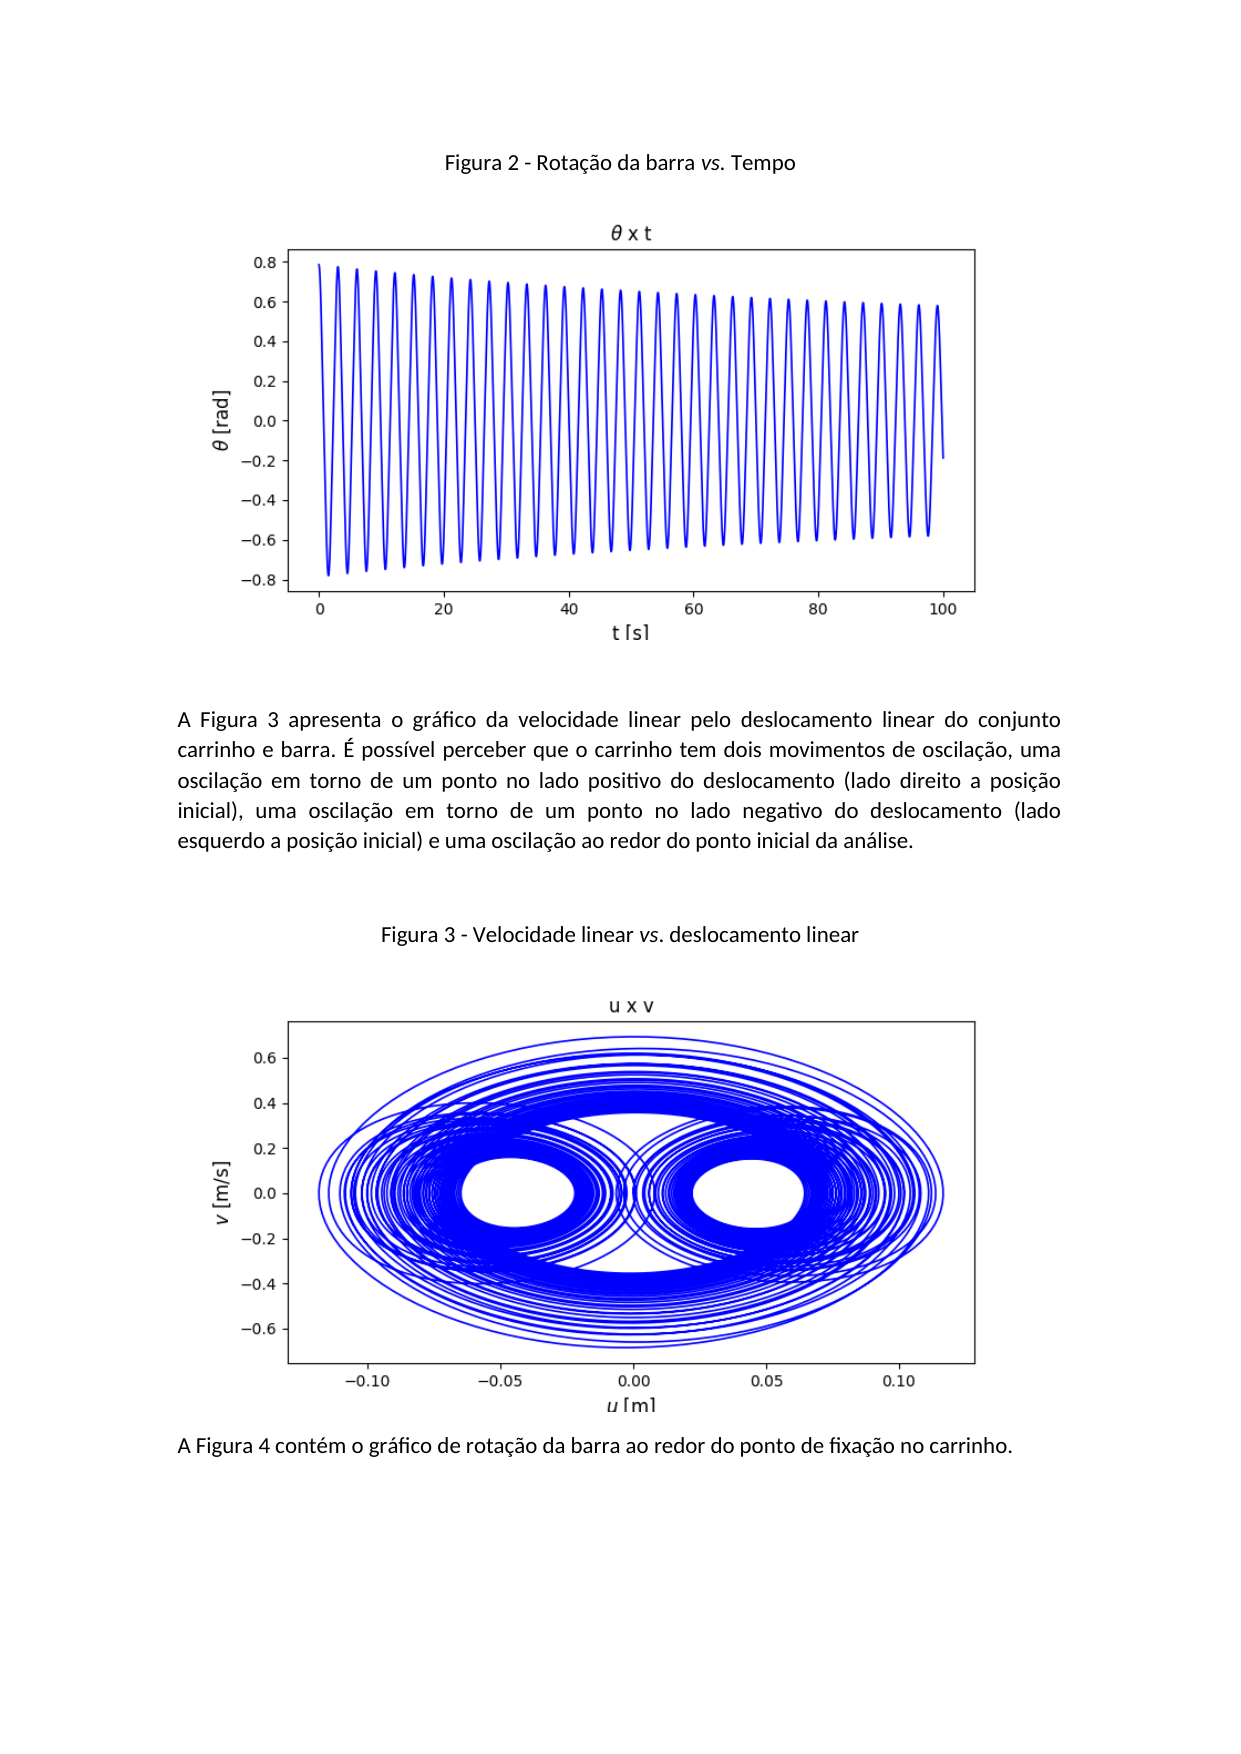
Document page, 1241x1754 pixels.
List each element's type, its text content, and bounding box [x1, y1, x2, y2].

text A Figura 4 contém o gráfico de rotação da barra ao redor do ponto de fixação no carrinho. [177, 1431, 1063, 1459]
text A Figura 3 apresenta o gráfico da velocidade linear pelo deslocamento linear do conjunto carrinho e barra. É possível perceber que o carrinho tem dois movimentos de oscilação, uma oscilação em torno de um ponto no lado positivo do deslocamento (lado direito a posição inicial), uma oscilação em torno de um ponto no lado negativo do deslocamento (lado esquerdo a posição inicial) e uma oscilação ao redor do ponto inicial da análise. [177, 705, 1063, 854]
picture [177, 968, 1063, 1412]
text Figura 2 - Rotação da barra vs. Tempo [177, 148, 1063, 176]
picture [177, 196, 1063, 640]
text Figura 3 - Velocidade linear vs. deslocamento linear [177, 920, 1063, 948]
